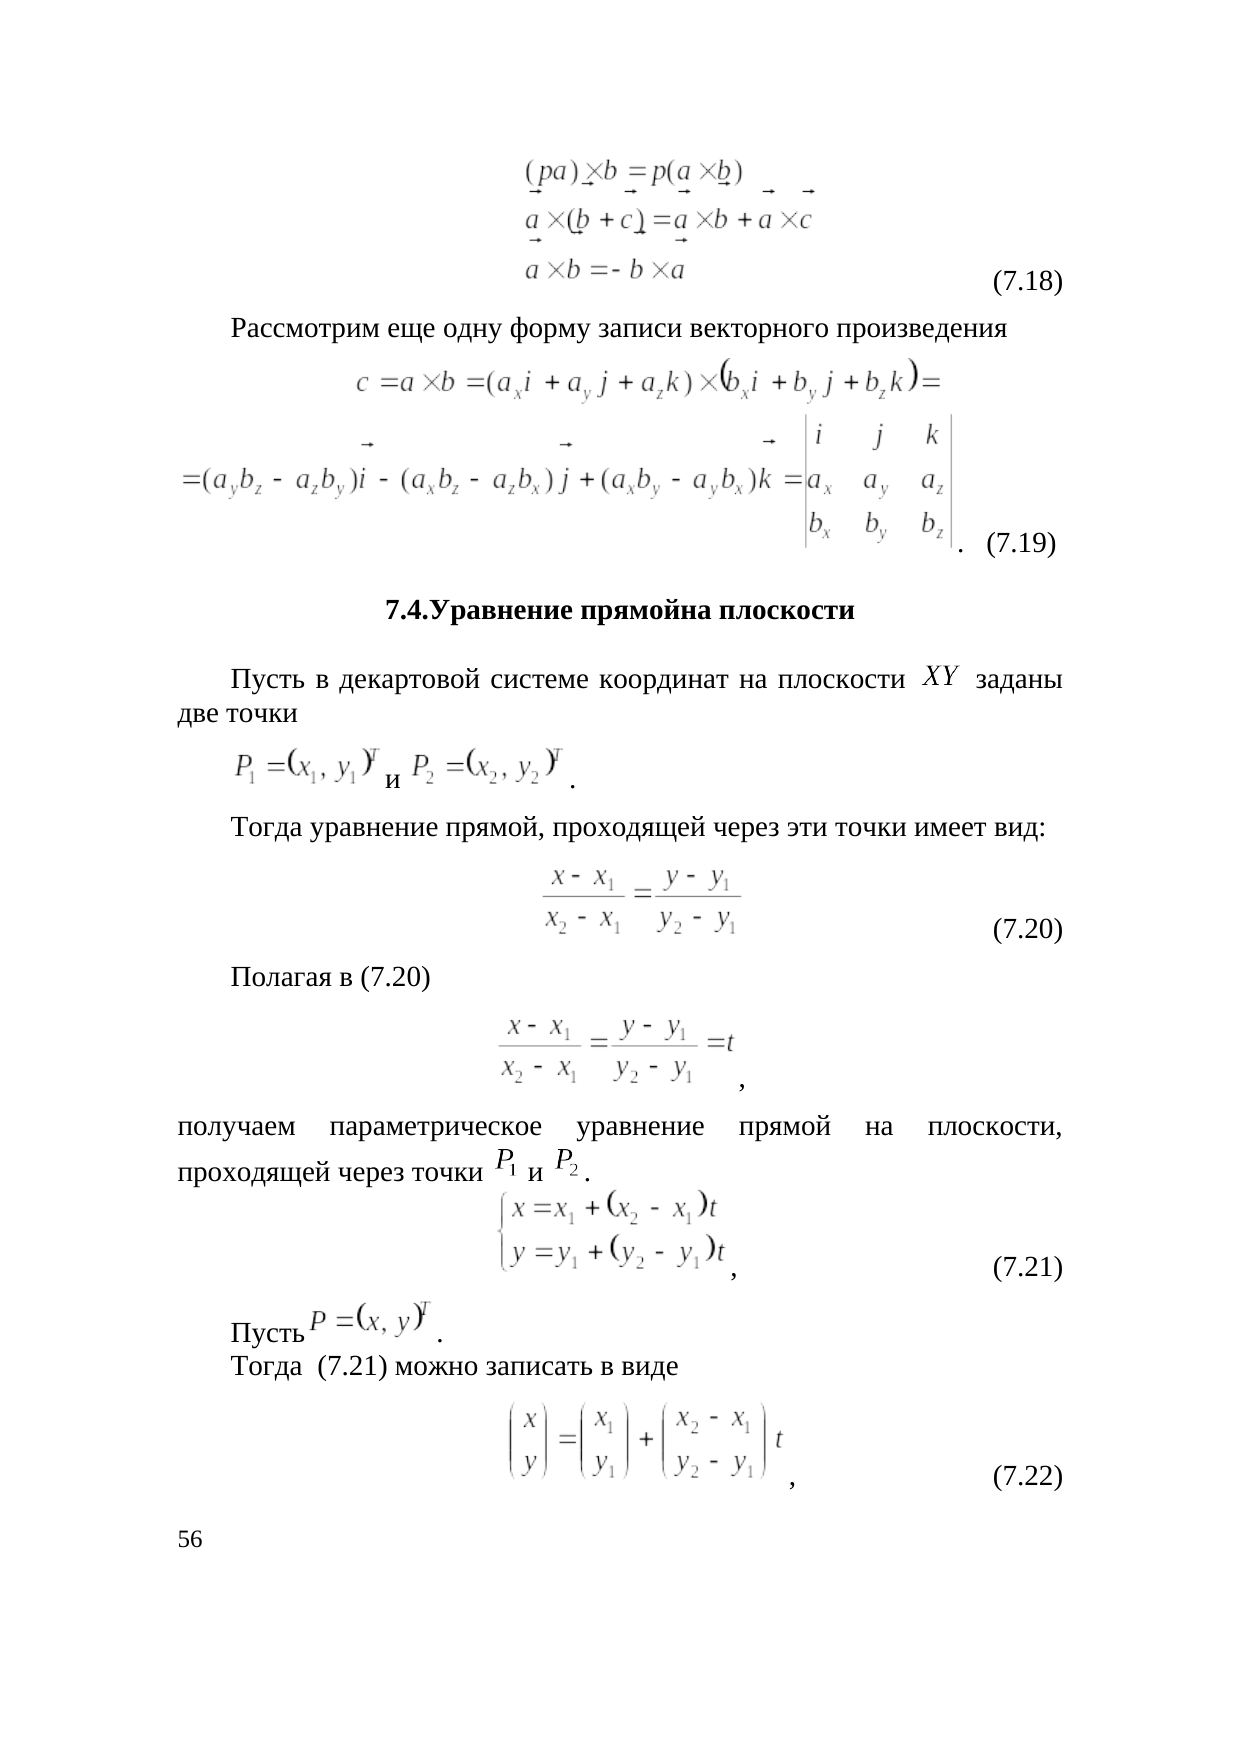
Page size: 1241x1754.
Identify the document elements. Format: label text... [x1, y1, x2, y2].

text Пусть в декартовой системе координат на плоскости заданы две точки [177, 659, 1063, 728]
text Пусть. [177, 1297, 1063, 1348]
text Полагая в (7.20) [177, 959, 1063, 992]
text получаем параметрическое уравнение прямой на плоскости, проходящей через точки и . [177, 1108, 1063, 1187]
text , (7.22) [177, 1396, 1063, 1492]
text , [177, 1007, 1063, 1094]
text Рассмотрим еще одну форму записи векторного произведения [177, 311, 1063, 344]
text Тогда уравнение прямой, проходящей через эти точки имеет вид: [177, 809, 1063, 842]
text 7.4.Уравнение прямойна плоскости [177, 592, 1063, 626]
text , (7.21) [177, 1187, 1063, 1283]
text (7.20) [177, 857, 1063, 944]
text Тогда (7.21) можно записать в виде [177, 1348, 1063, 1382]
text и . [177, 743, 1063, 794]
text (7.18) [177, 148, 1063, 296]
text . (7.19) [177, 408, 1063, 558]
